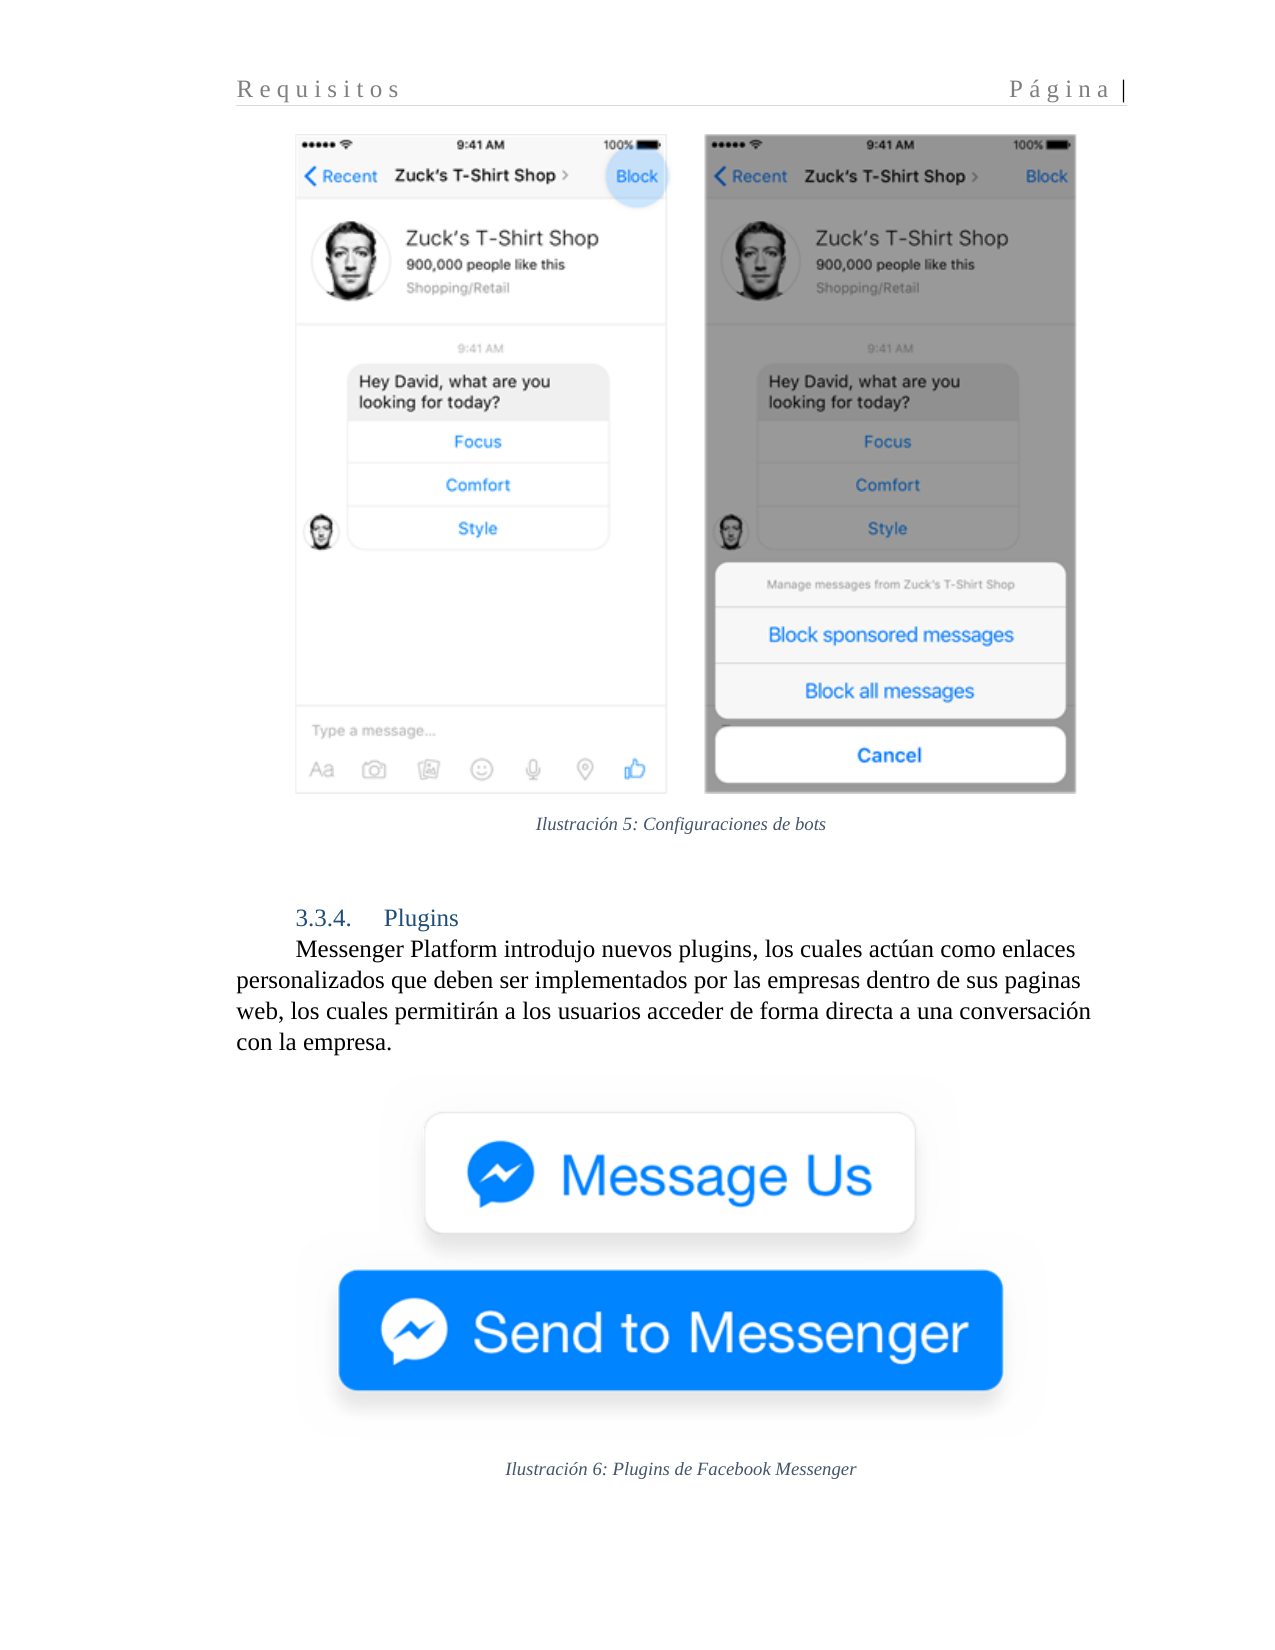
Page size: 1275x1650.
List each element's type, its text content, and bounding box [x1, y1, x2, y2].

picture [295, 1074, 1047, 1439]
subtitle Plugins [295, 903, 1127, 932]
text Messenger Platform introdujo nuevos plugins, los cuales actúan como enlaces personalizados que deben ser implementados por las empresas dentro de sus paginas web, los cuales permitirán a los usuarios acceder de forma directa a una conversación con la empresa. [236, 934, 1127, 1056]
picture [295, 134, 1077, 794]
